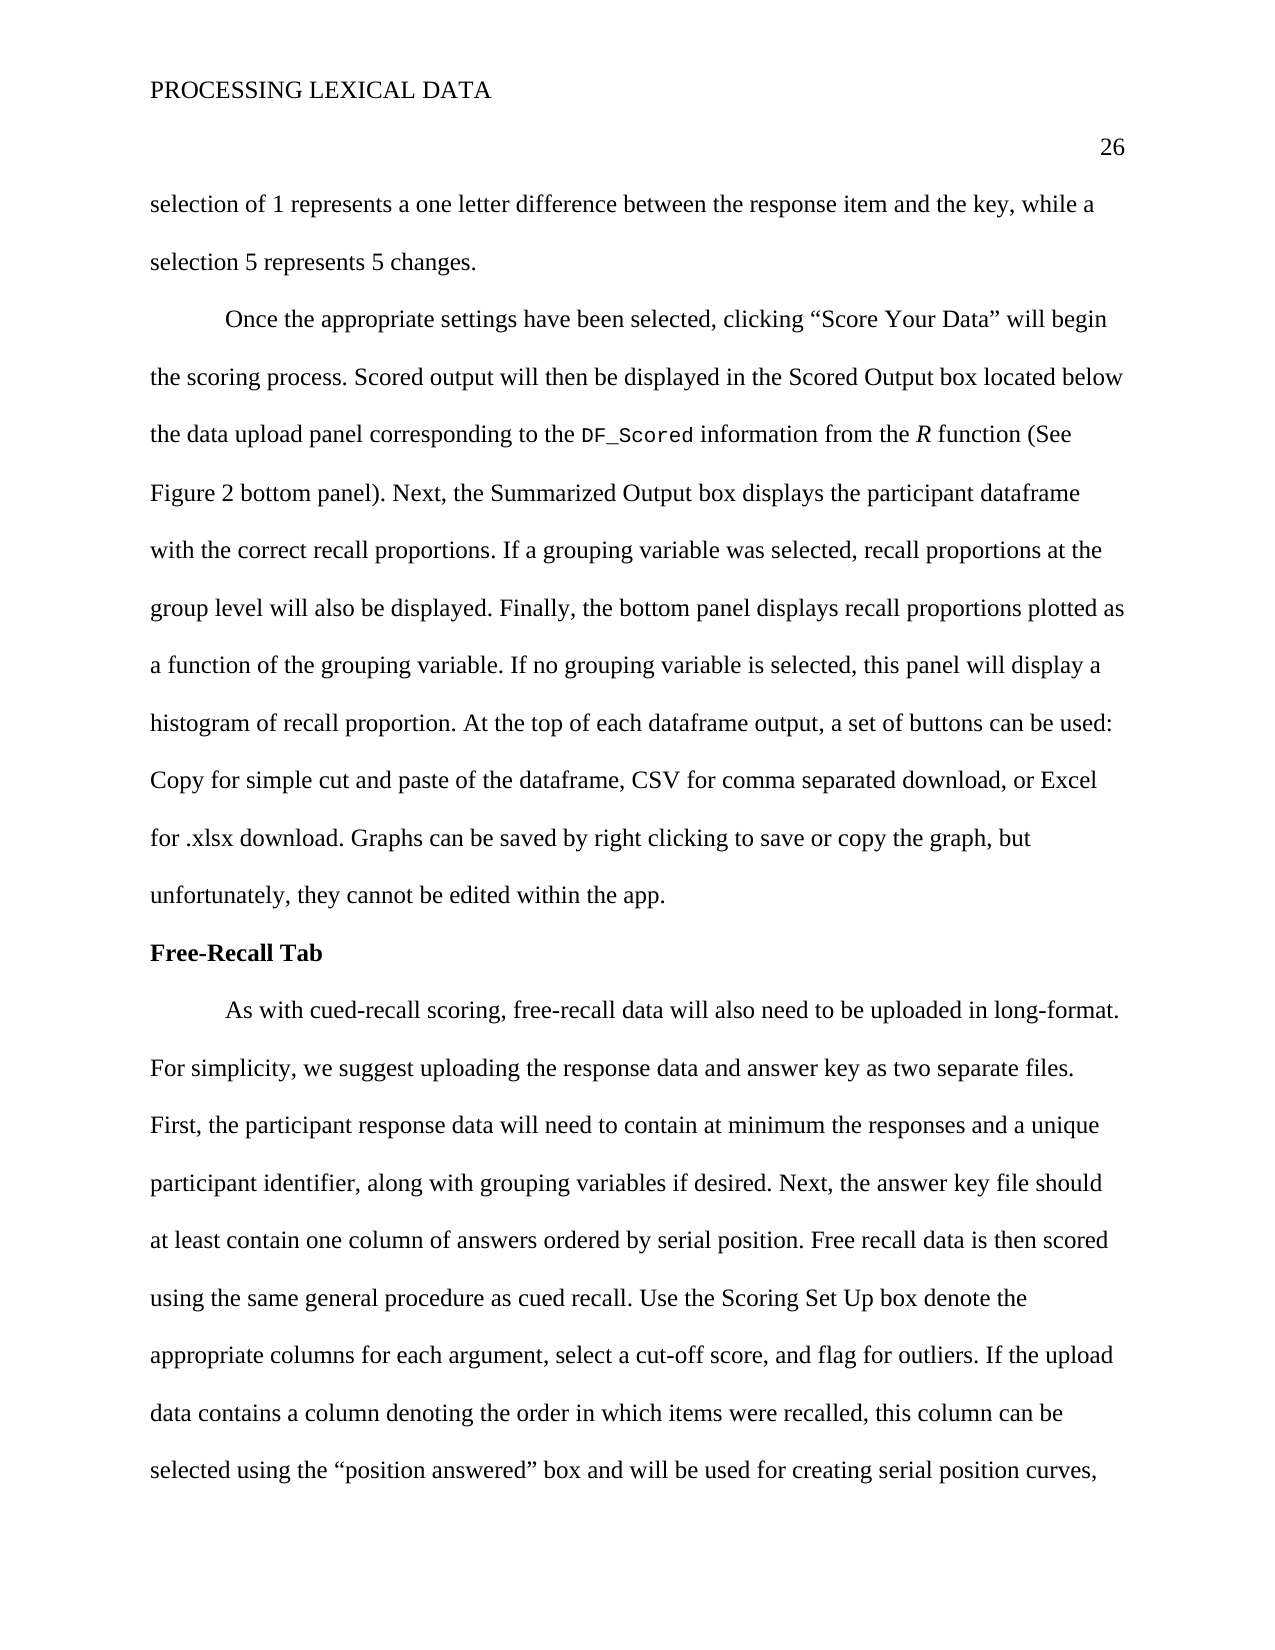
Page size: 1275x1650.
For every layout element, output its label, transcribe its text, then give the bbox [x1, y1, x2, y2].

text Free-Recall Tab [150, 938, 1125, 966]
